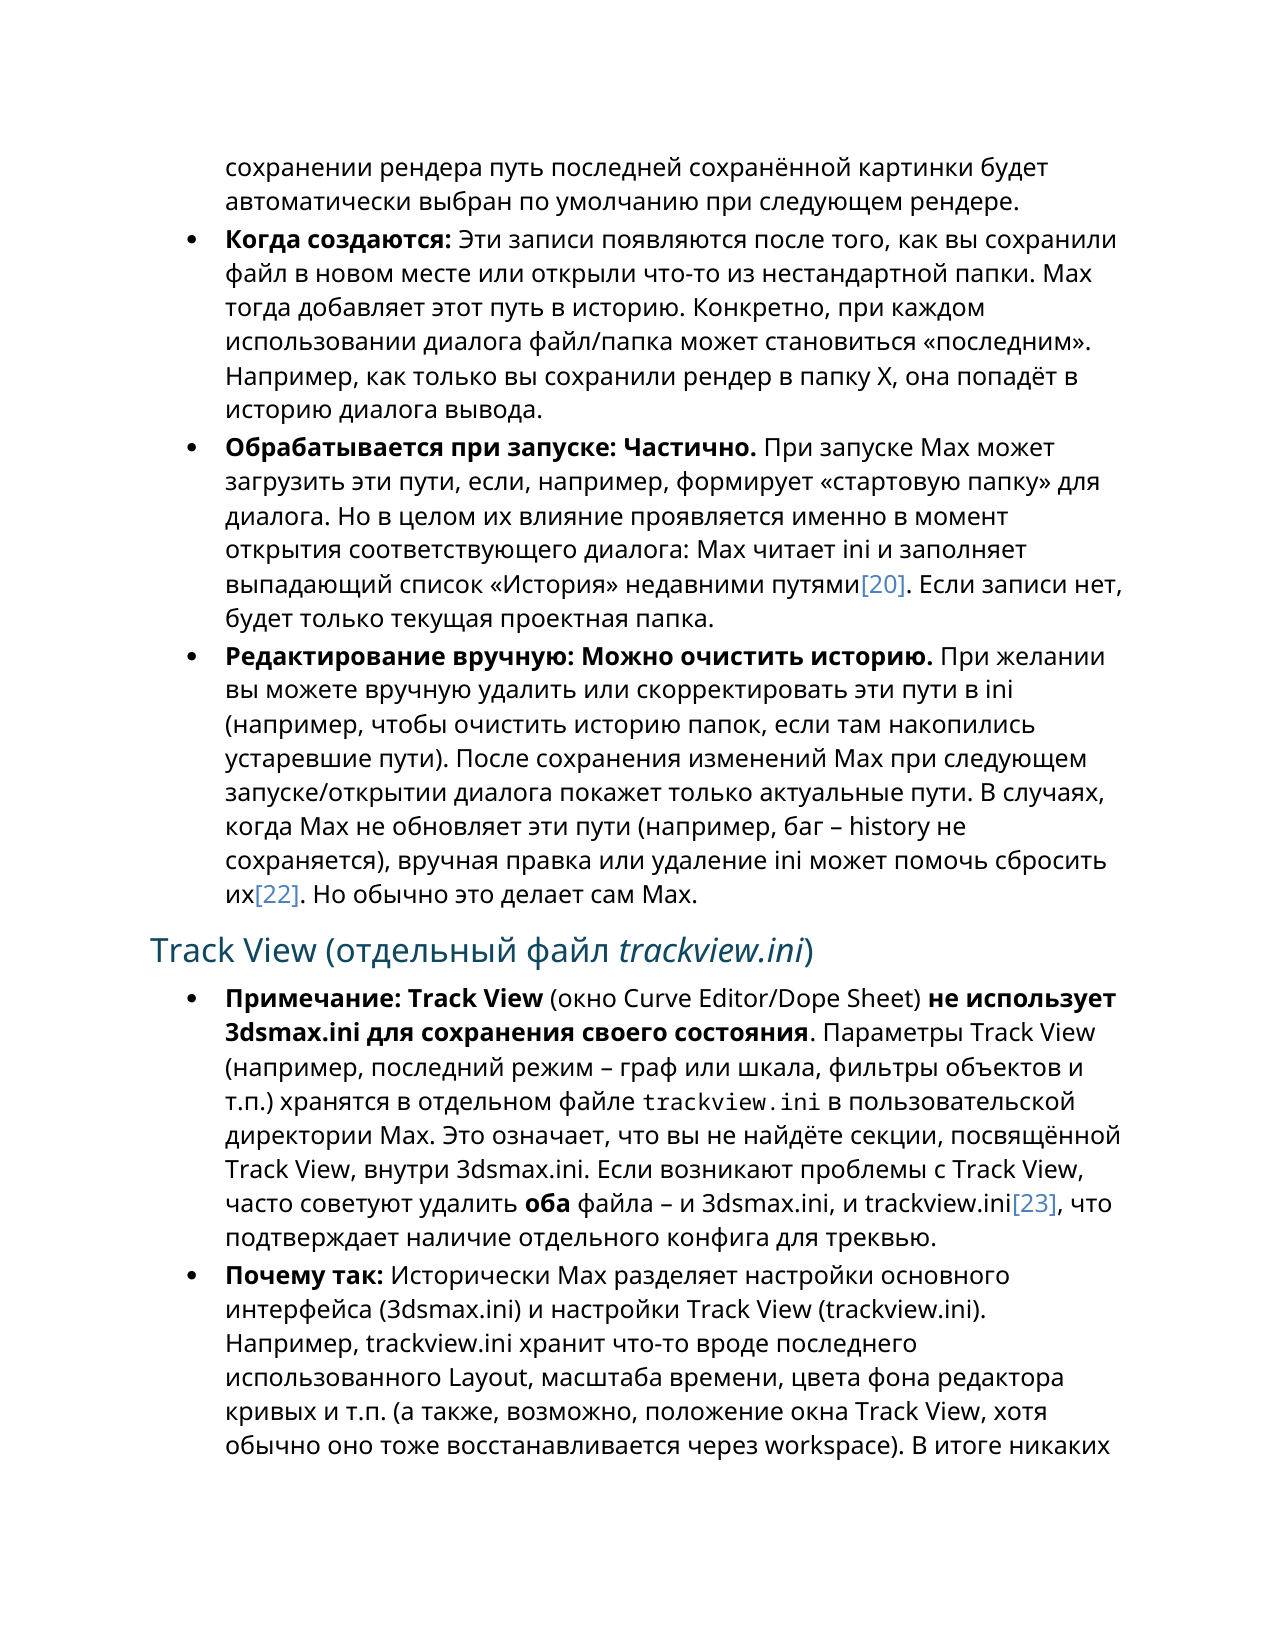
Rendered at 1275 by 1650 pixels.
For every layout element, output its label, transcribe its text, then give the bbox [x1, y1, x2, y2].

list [187, 1257, 1125, 1462]
list Редактирование вручную: Можно очистить историю. При желании вы можете вручную удалить или скорректировать эти пути в ini (например, чтобы очистить историю папок, если там накопились устаревшие пути). После сохранения изменений Max при следующем запуске/открытии диалога покажет только актуальные пути. В случаях, когда Max не обновляет эти пути (например, баг – history не сохраняется), вручная правка или удаление ini может помочь сбросить их[22]. Но обычно это делает сам Max. [187, 638, 1125, 911]
list Примечание: Track View (окно Curve Editor/Dope Sheet) не использует 3dsmax.ini для сохранения своего состояния. Параметры Track View (например, последний режим – граф или шкала, фильтры объектов и т.п.) хранятся в отдельном файле trackview.ini в пользовательской директории Max. Это означает, что вы не найдёте секции, посвящённой Track View, внутри 3dsmax.ini. Если возникают проблемы с Track View, часто советуют удалить оба файла – и 3dsmax.ini, и trackview.ini[23], что подтверждает наличие отдельного конфига для треквью. [187, 981, 1125, 1253]
list Обрабатывается при запуске: Частично. При запуске Max может загрузить эти пути, если, например, формирует «стартовую папку» для диалога. Но в целом их влияние проявляется именно в момент открытия соответствующего диалога: Max читает ini и заполняет выпадающий список «История» недавними путями[20]. Если записи нет, будет только текущая проектная папка. [187, 430, 1125, 634]
list Когда создаются: Эти записи появляются после того, как вы сохранили файл в новом месте или открыли что-то из нестандартной папки. Max тогда добавляет этот путь в историю. Конкретно, при каждом использовании диалога файл/папка может становиться «последним». Например, как только вы сохранили рендер в папку X, она попадёт в историю диалога вывода. [187, 222, 1125, 426]
subtitle Track View (отдельный файл trackview.ini) [150, 927, 1125, 973]
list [187, 150, 1125, 218]
